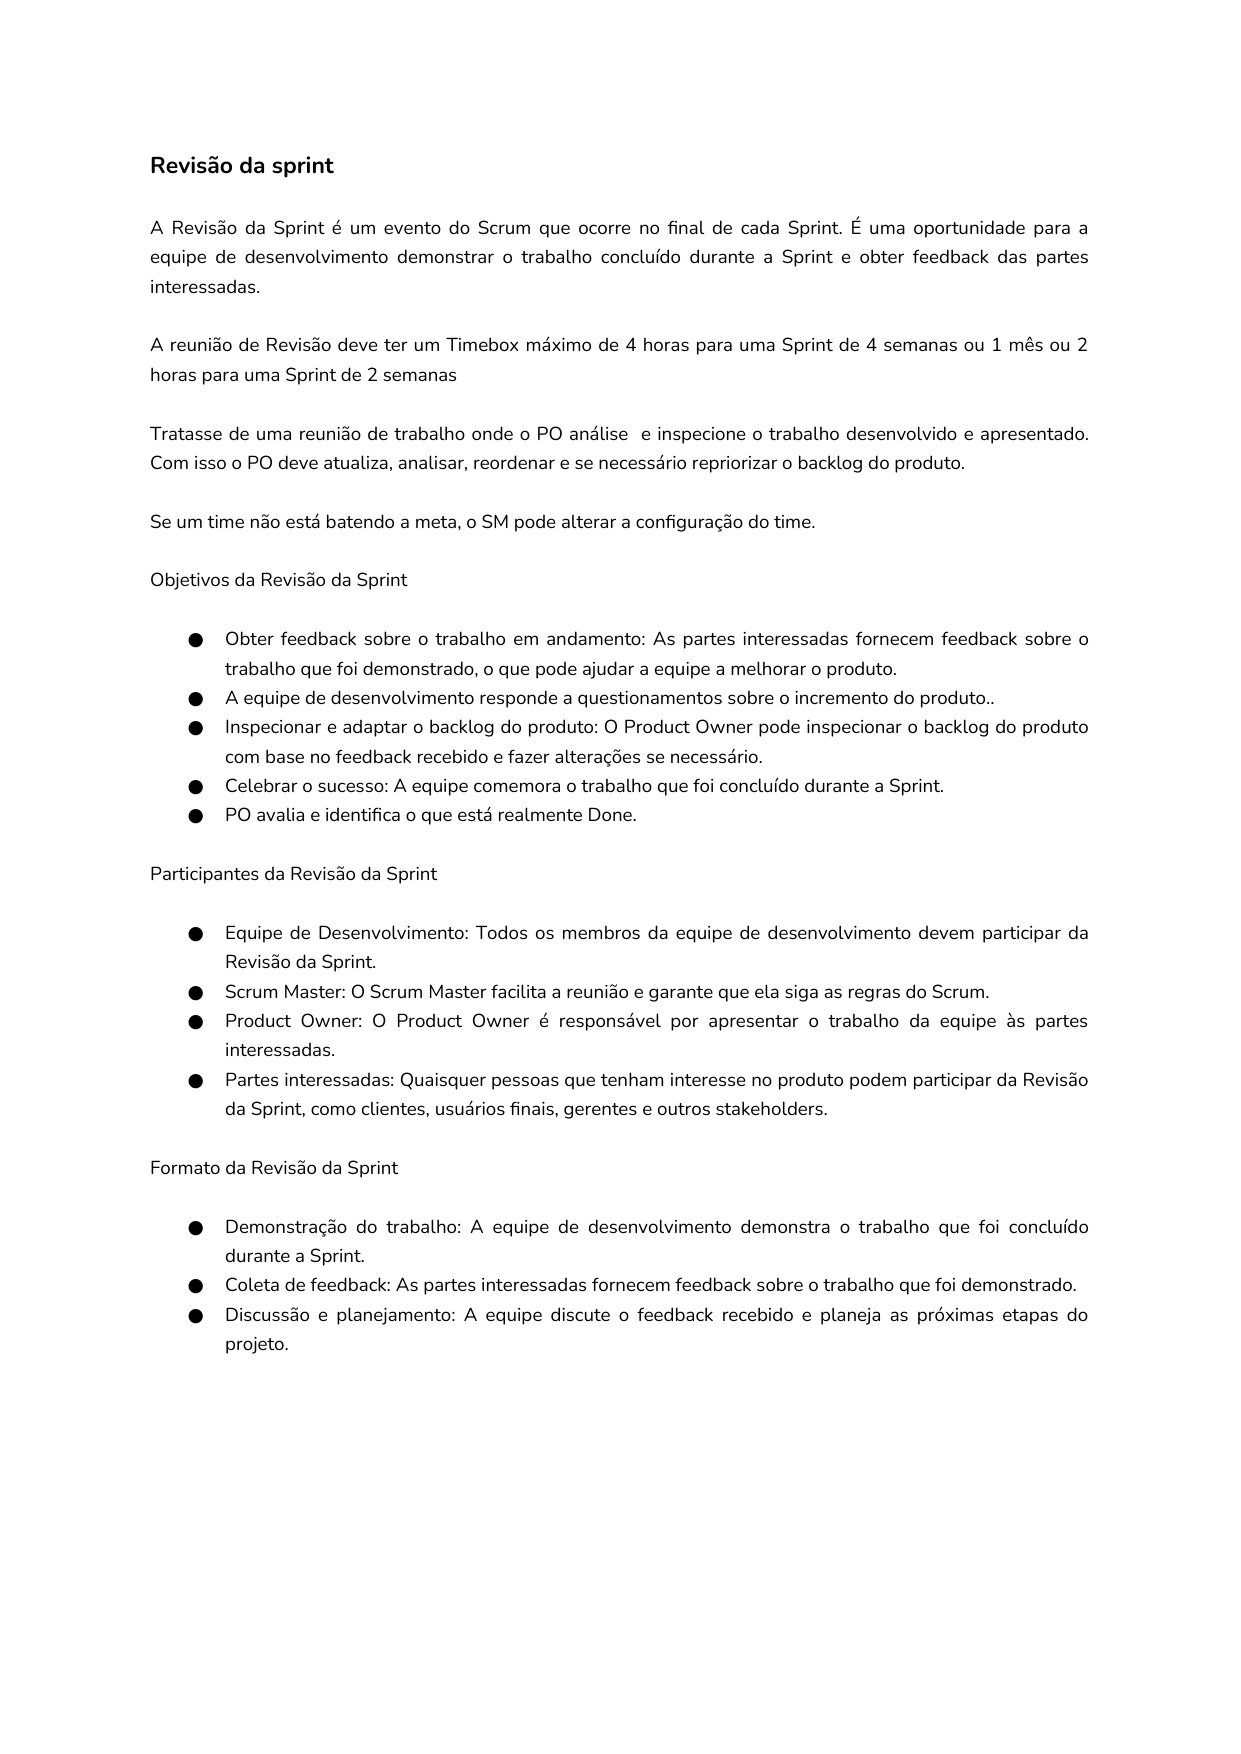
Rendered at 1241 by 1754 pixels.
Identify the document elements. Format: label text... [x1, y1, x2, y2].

list Product Owner: O Product Owner é responsável por apresentar o trabalho da equipe às partes interessadas. [187, 1008, 1090, 1063]
list Coleta de feedback: As partes interessadas fornecem feedback sobre o trabalho que foi demonstrado. [187, 1273, 1090, 1298]
list Scrum Master: O Scrum Master facilita a reunião e garante que ela siga as regras do Scrum. [187, 979, 1090, 1005]
list A equipe de desenvolvimento responde a questionamentos sobre o incremento do produto.. [187, 685, 1090, 711]
list Celebrar o sucesso: A equipe comemora o trabalho que foi concluído durante a Sprint. [187, 773, 1090, 799]
list Partes interessadas: Quaisquer pessoas que tenham interesse no produto podem participar da Revisão da Sprint, como clientes, usuários finais, gerentes e outros stakeholders. [187, 1067, 1090, 1122]
text A Revisão da Sprint é um evento do Scrum que ocorre no final de cada Sprint. É uma oportunidade para a equipe de desenvolvimento demonstrar o trabalho concluído durante a Sprint e obter feedback das partes interessadas. [150, 215, 1090, 300]
text A reunião de Revisão deve ter um Timebox máximo de 4 horas para uma Sprint de 4 semanas ou 1 mês ou 2 horas para uma Sprint de 2 semanas [150, 333, 1090, 388]
list Equipe de Desenvolvimento: Todos os membros da equipe de desenvolvimento devem participar da Revisão da Sprint. [187, 920, 1090, 975]
text Tratasse de uma reunião de trabalho onde o PO análise e inspecione o trabalho desenvolvido e apresentado. Com isso o PO deve atualiza, analisar, reordenar e se necessário repriorizar o backlog do produto. [150, 421, 1090, 476]
text Objetivos da Revisão da Sprint [150, 568, 1090, 593]
list Obter feedback sobre o trabalho em andamento: As partes interessadas fornecem feedback sobre o trabalho que foi demonstrado, o que pode ajudar a equipe a melhorar o produto. [187, 627, 1090, 682]
text Participantes da Revisão da Sprint [150, 862, 1090, 887]
list Demonstração do trabalho: A equipe de desenvolvimento demonstra o trabalho que foi concluído durante a Sprint. [187, 1214, 1090, 1269]
list Inspecionar e adaptar o backlog do produto: O Product Owner pode inspecionar o backlog do produto com base no feedback recebido e fazer alterações se necessário. [187, 715, 1090, 770]
list Discussão e planejamento: A equipe discute o feedback recebido e planeja as próximas etapas do projeto. [187, 1302, 1090, 1357]
text Se um time não está batendo a meta, o SM pode alterar a configuração do time. [150, 509, 1090, 535]
text Revisão da sprint [150, 150, 1090, 181]
list PO avalia e identifica o que está realmente Done. [187, 803, 1090, 828]
text Formato da Revisão da Sprint [150, 1155, 1090, 1181]
